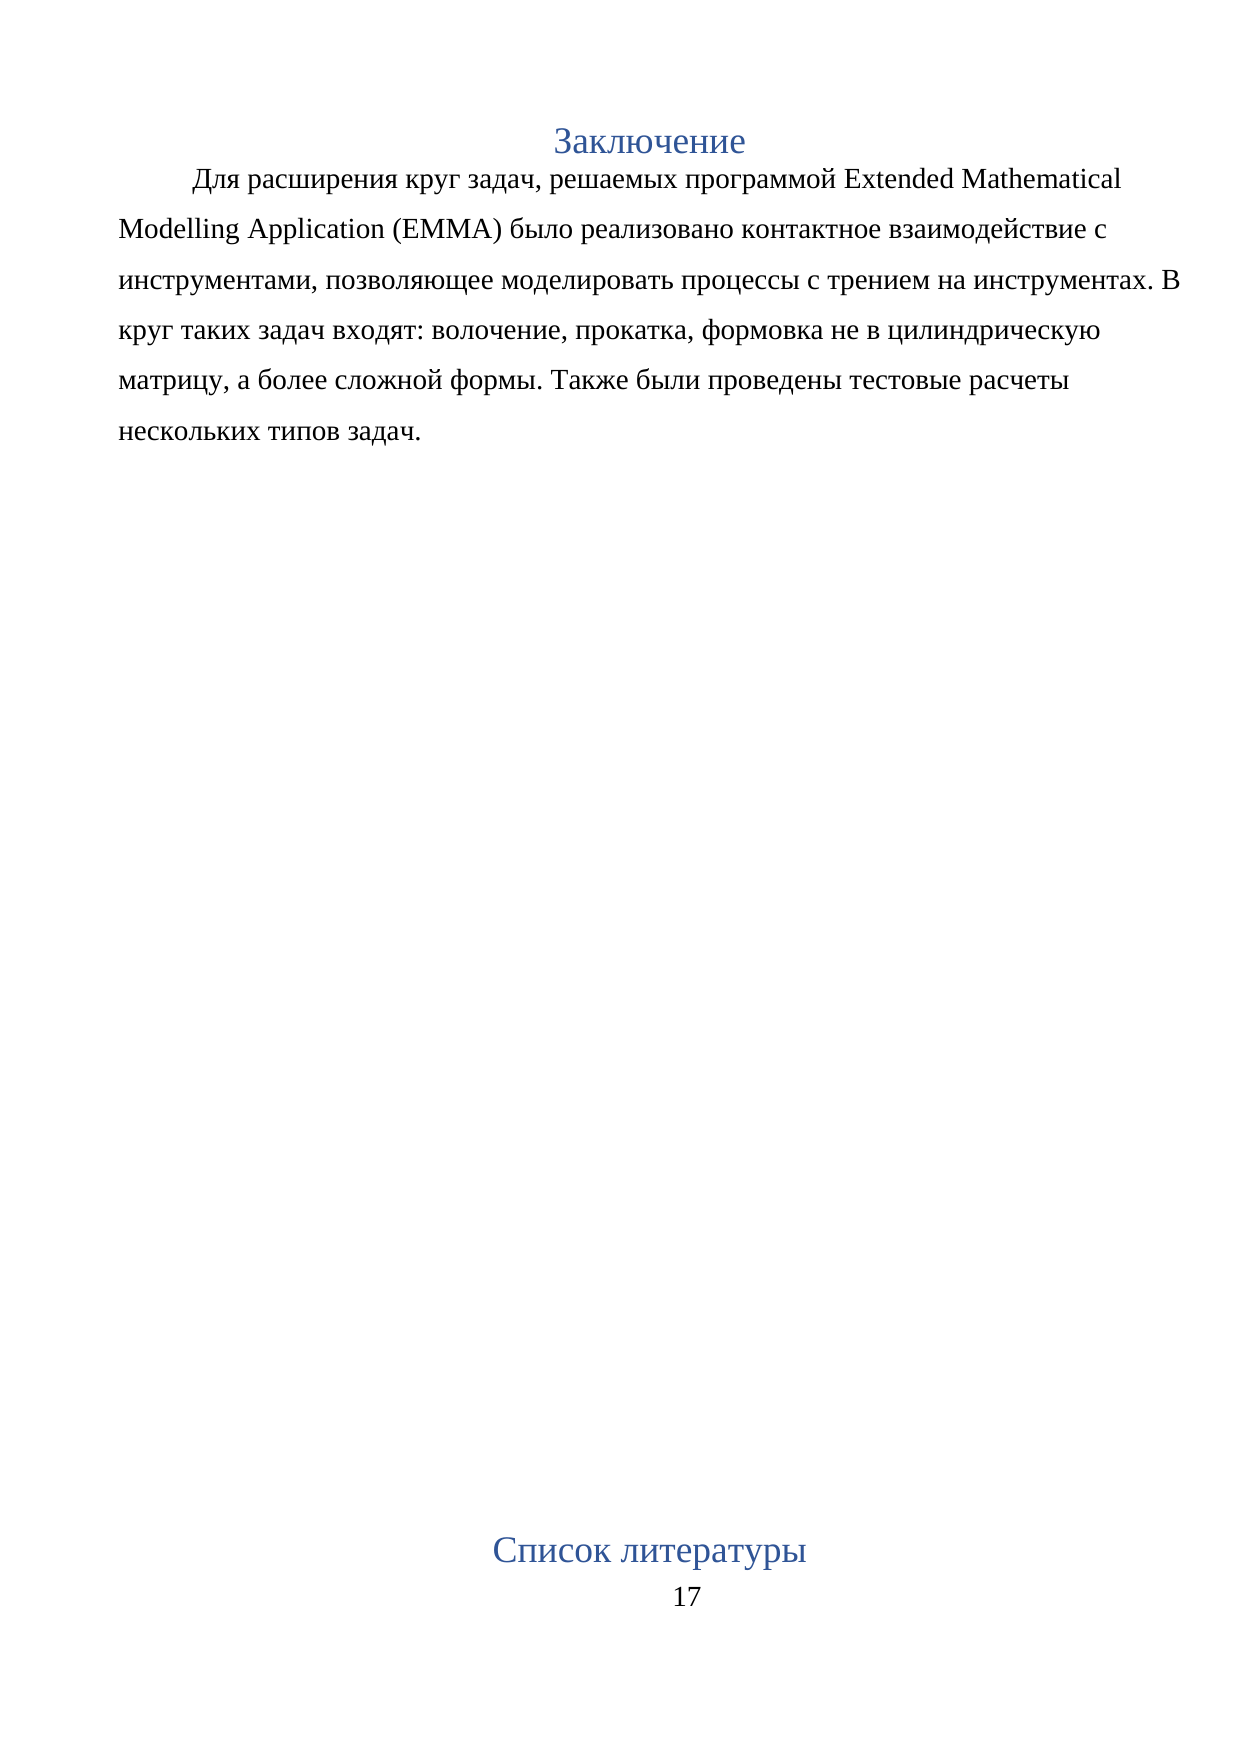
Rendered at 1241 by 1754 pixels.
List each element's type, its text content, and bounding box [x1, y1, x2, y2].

subtitle Заключение [118, 118, 1181, 161]
text Для расширения круг задач, решаемых программой Extended Mathematical Modelling Application (EMMA) было реализовано контактное взаимодействие с инструментами, позволяющее моделировать процессы с трением на инструментах. В круг таких задач входят: волочение, прокатка, формовка не в цилиндрическую матрицу, а более сложной формы. Также были проведены тестовые расчеты нескольких типов задач. [118, 161, 1181, 446]
